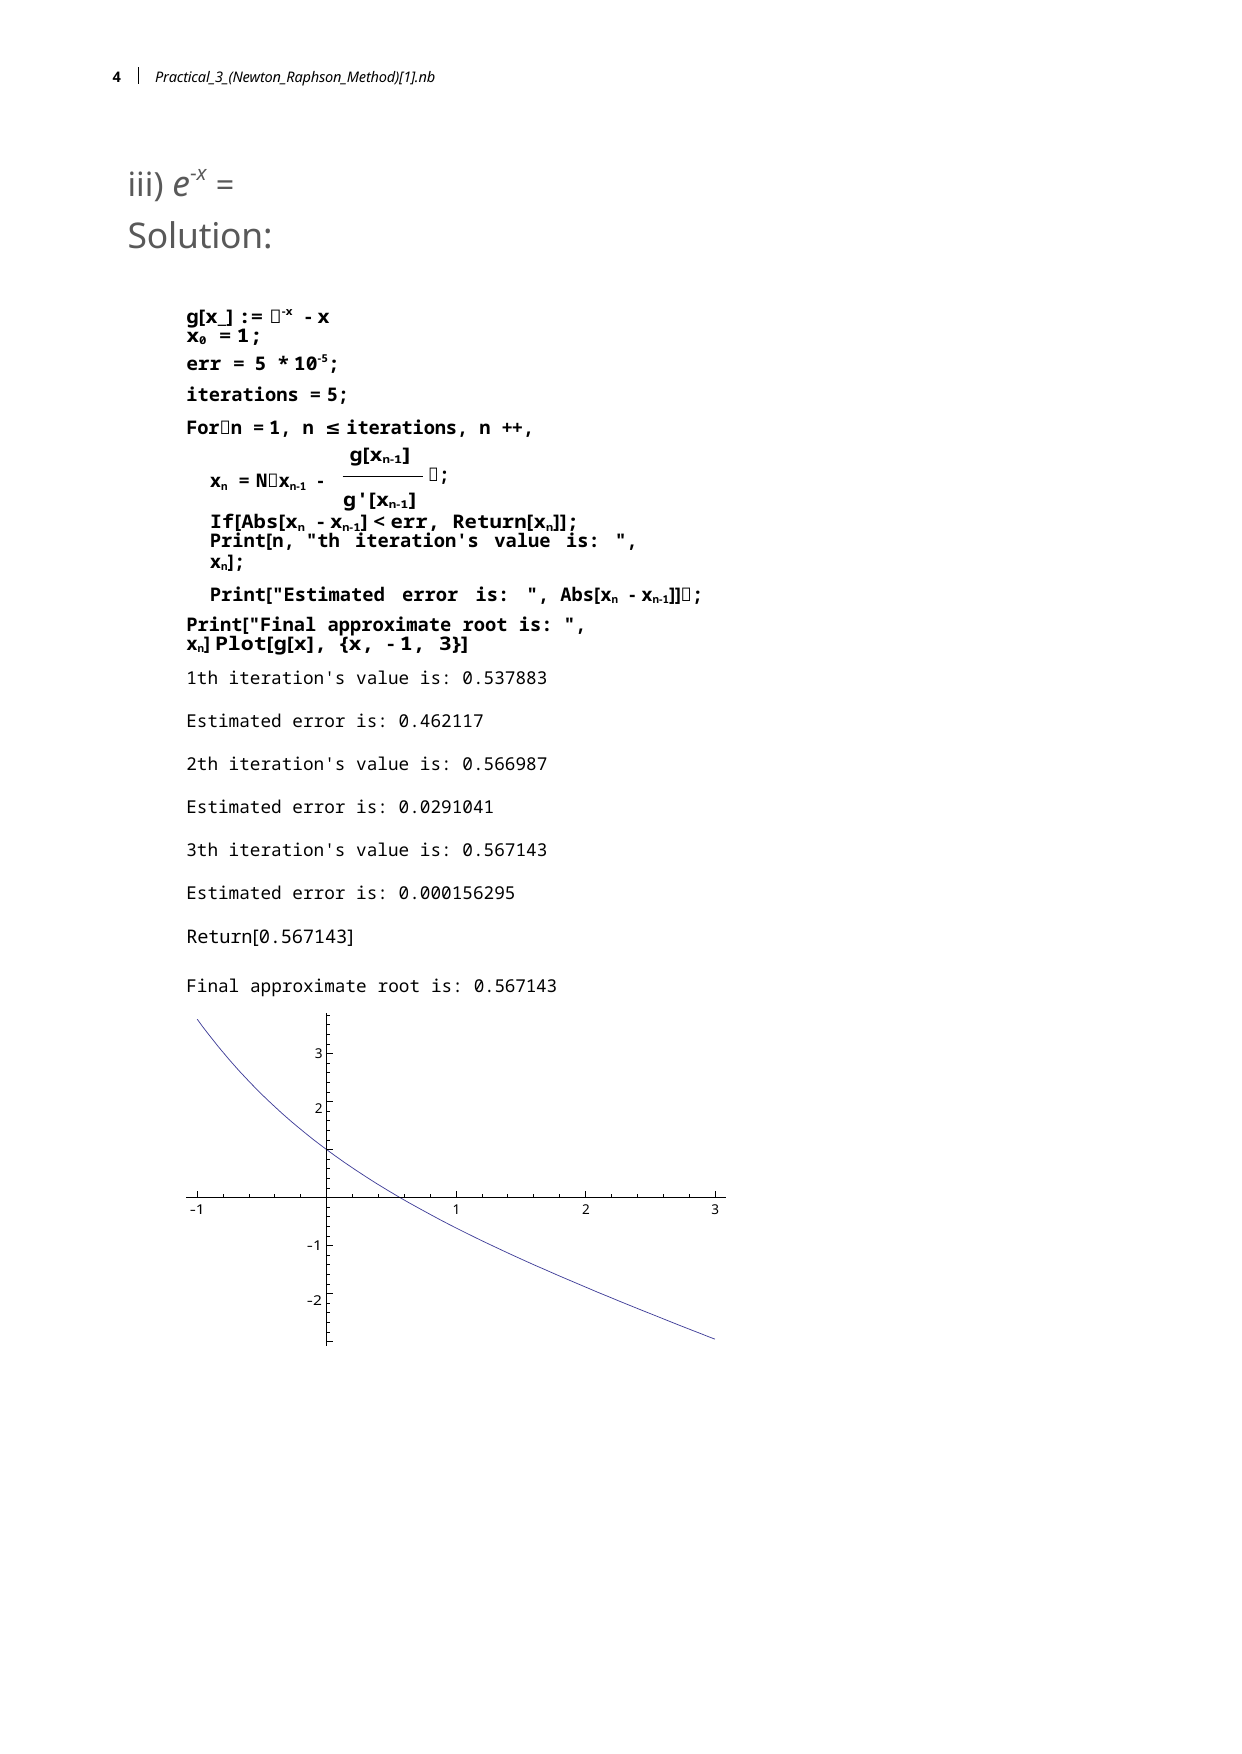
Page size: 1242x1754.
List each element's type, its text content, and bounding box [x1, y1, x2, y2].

text xn = Nxn-1 - [209, 466, 331, 493]
list e-x = [127, 159, 1137, 207]
text 2th iteration's value is: 0.566987 Estimated error is: 0.0291041 [186, 752, 573, 819]
text g[x_] := -x - x x0 = 1; [186, 307, 345, 348]
text ; [428, 466, 1137, 485]
text Final approximate root is: 0.567143 [186, 973, 1137, 998]
text g[xn-1] [349, 441, 1137, 466]
text err = 5 * 10-5; [186, 348, 1137, 376]
text Print["Final approximate root is: ", xn] Plot[g[x], {x, - 1, 3}] [186, 615, 593, 656]
text Print["Estimated error is: ", Abs[xn - xn-1]]; [209, 574, 1137, 608]
text 1th iteration's value is: 0.537883 Estimated error is: 0.462117 [186, 666, 573, 733]
text If[Abs[xn - xn-1] < err, Return[xn]]; Print[n, "th iteration's value is: ", xn]; [209, 512, 651, 574]
text 3th iteration's value is: 0.567143 Estimated error is: 0.000156295 Return[0.567143] [186, 838, 573, 949]
text Solution: [127, 210, 1137, 259]
text g'[xn-1] [343, 485, 1137, 512]
text iterations = 5; [186, 376, 1137, 407]
text Forn = 1, n ≤ iterations, n ++, [186, 407, 1137, 441]
